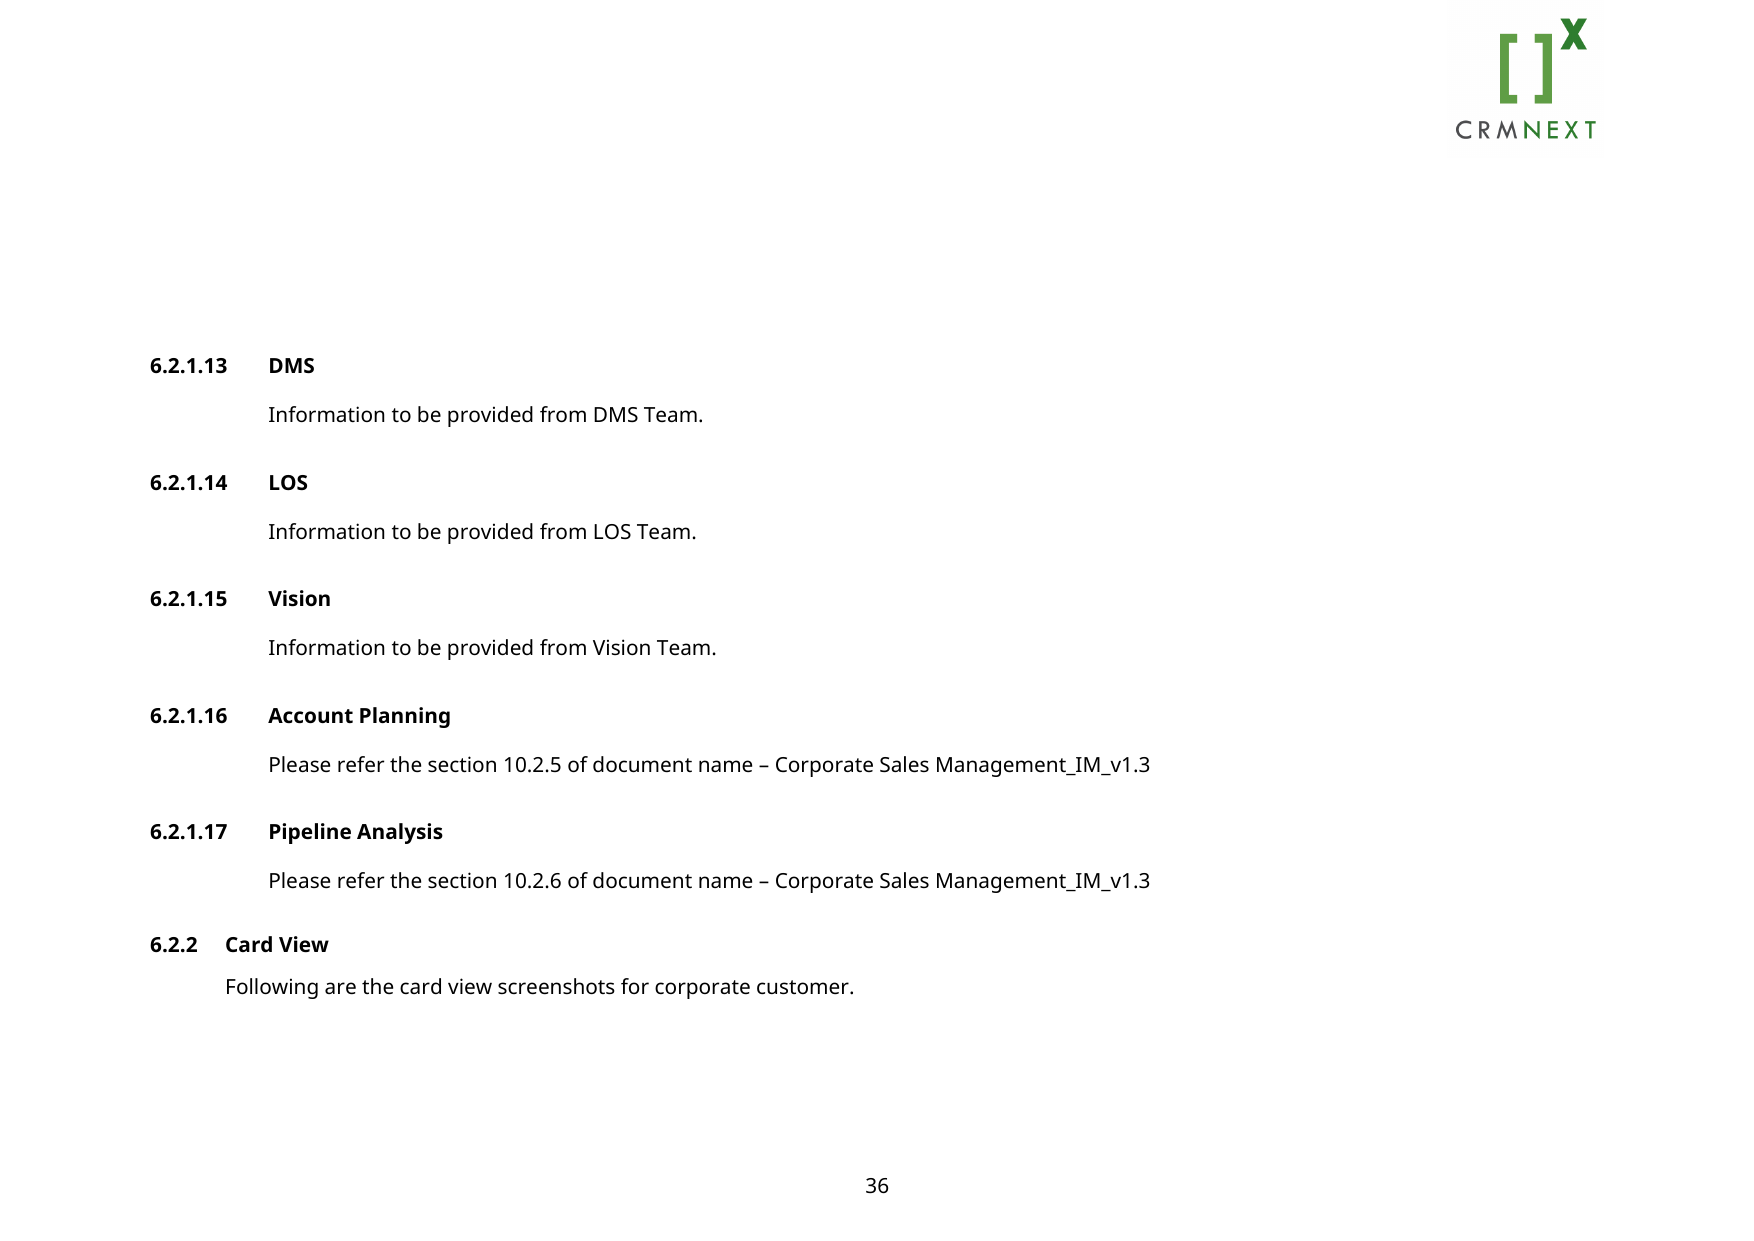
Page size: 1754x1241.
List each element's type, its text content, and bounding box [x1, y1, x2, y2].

text Information to be provided from DMS Team. [268, 401, 1604, 429]
text Information to be provided from LOS Team. [268, 517, 1604, 545]
subtitle DMS [150, 352, 1604, 380]
text Following are the card view screenshots for corporate customer. [150, 972, 1604, 1001]
text Information to be provided from Vision Team. [268, 633, 1604, 662]
text Please refer the section 10.2.5 of document name – Corporate Sales Management_IM_v1.3 [268, 750, 1604, 778]
subtitle Card View [150, 930, 1604, 958]
text Please refer the section 10.2.6 of document name – Corporate Sales Management_IM_v1.3 [268, 866, 1604, 895]
subtitle LOS [150, 468, 1604, 497]
subtitle Vision [150, 584, 1604, 613]
picture [1446, 0, 1604, 158]
subtitle Account Planning [150, 701, 1604, 729]
subtitle Pipeline Analysis [150, 817, 1604, 846]
